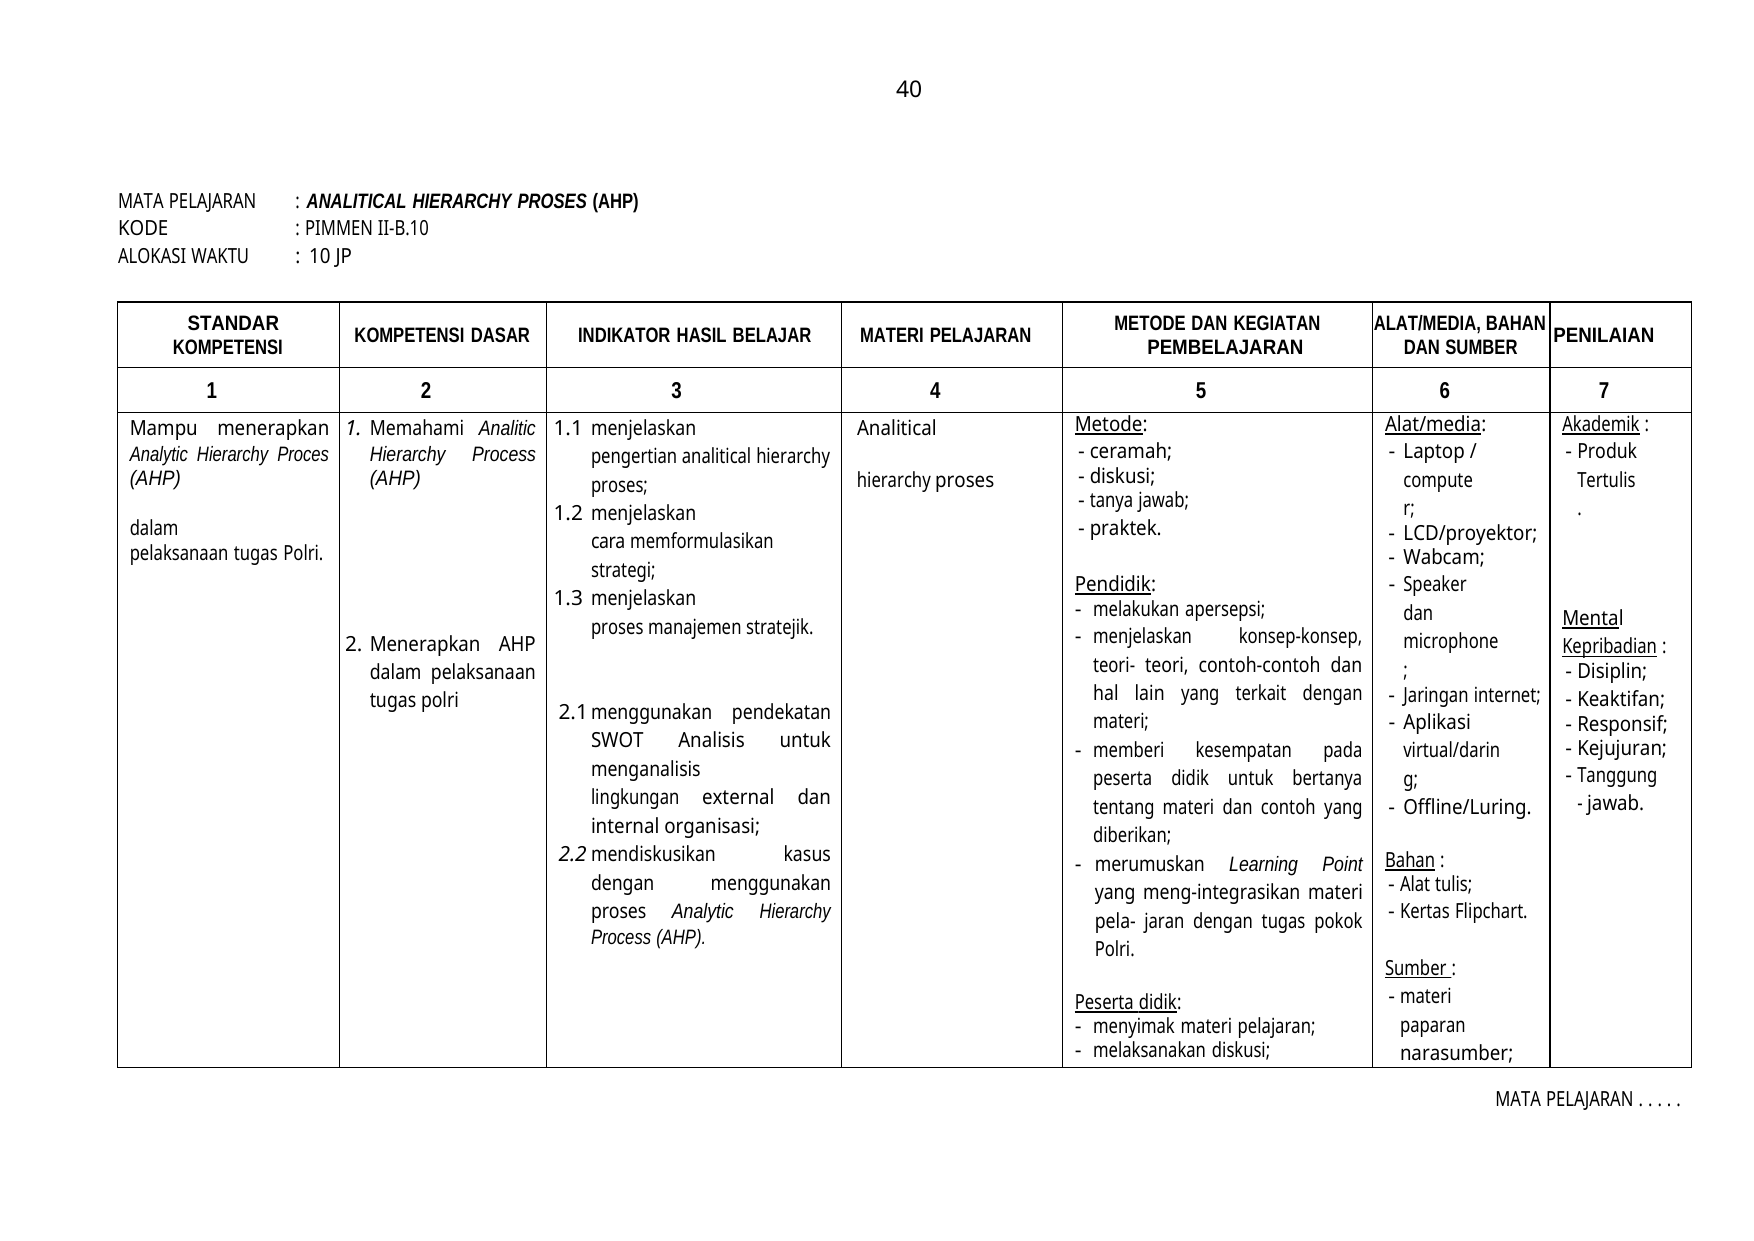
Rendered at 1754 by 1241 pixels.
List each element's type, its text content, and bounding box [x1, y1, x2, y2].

text MATA PELAJARAN : ANALITICAL HIERARCHY PROSES (AHP) [118, 189, 1712, 213]
table_cell 4 [842, 368, 1062, 412]
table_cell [1063, 413, 1372, 1067]
table_cell 5 [1063, 368, 1372, 412]
table_header ALAT/MEDIA, BAHAN DAN SUMBER [1373, 303, 1549, 367]
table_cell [842, 413, 1062, 1067]
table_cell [1373, 413, 1549, 1067]
table_cell 3 [547, 368, 841, 412]
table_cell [118, 413, 339, 1067]
table_header STANDAR KOMPETENSI [118, 303, 339, 367]
table_cell 7 [1551, 368, 1691, 412]
table_header KOMPETENSI DASAR [340, 303, 546, 367]
table_cell 2 [340, 368, 546, 412]
table_cell 1 [118, 368, 339, 412]
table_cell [340, 413, 546, 1067]
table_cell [1551, 413, 1691, 1067]
table_header PENILAIAN [1551, 303, 1691, 367]
table_cell 6 [1373, 368, 1549, 412]
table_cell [547, 413, 841, 1067]
table_header INDIKATOR HASIL BELAJAR [547, 303, 841, 367]
table_header METODE DAN KEGIATAN PEMBELAJARAN [1063, 303, 1372, 367]
text KODE : PIMMEN II-B.10 ALOKASI WAKTU : 10 JP [118, 213, 433, 270]
table_header MATERI PELAJARAN [842, 303, 1062, 367]
